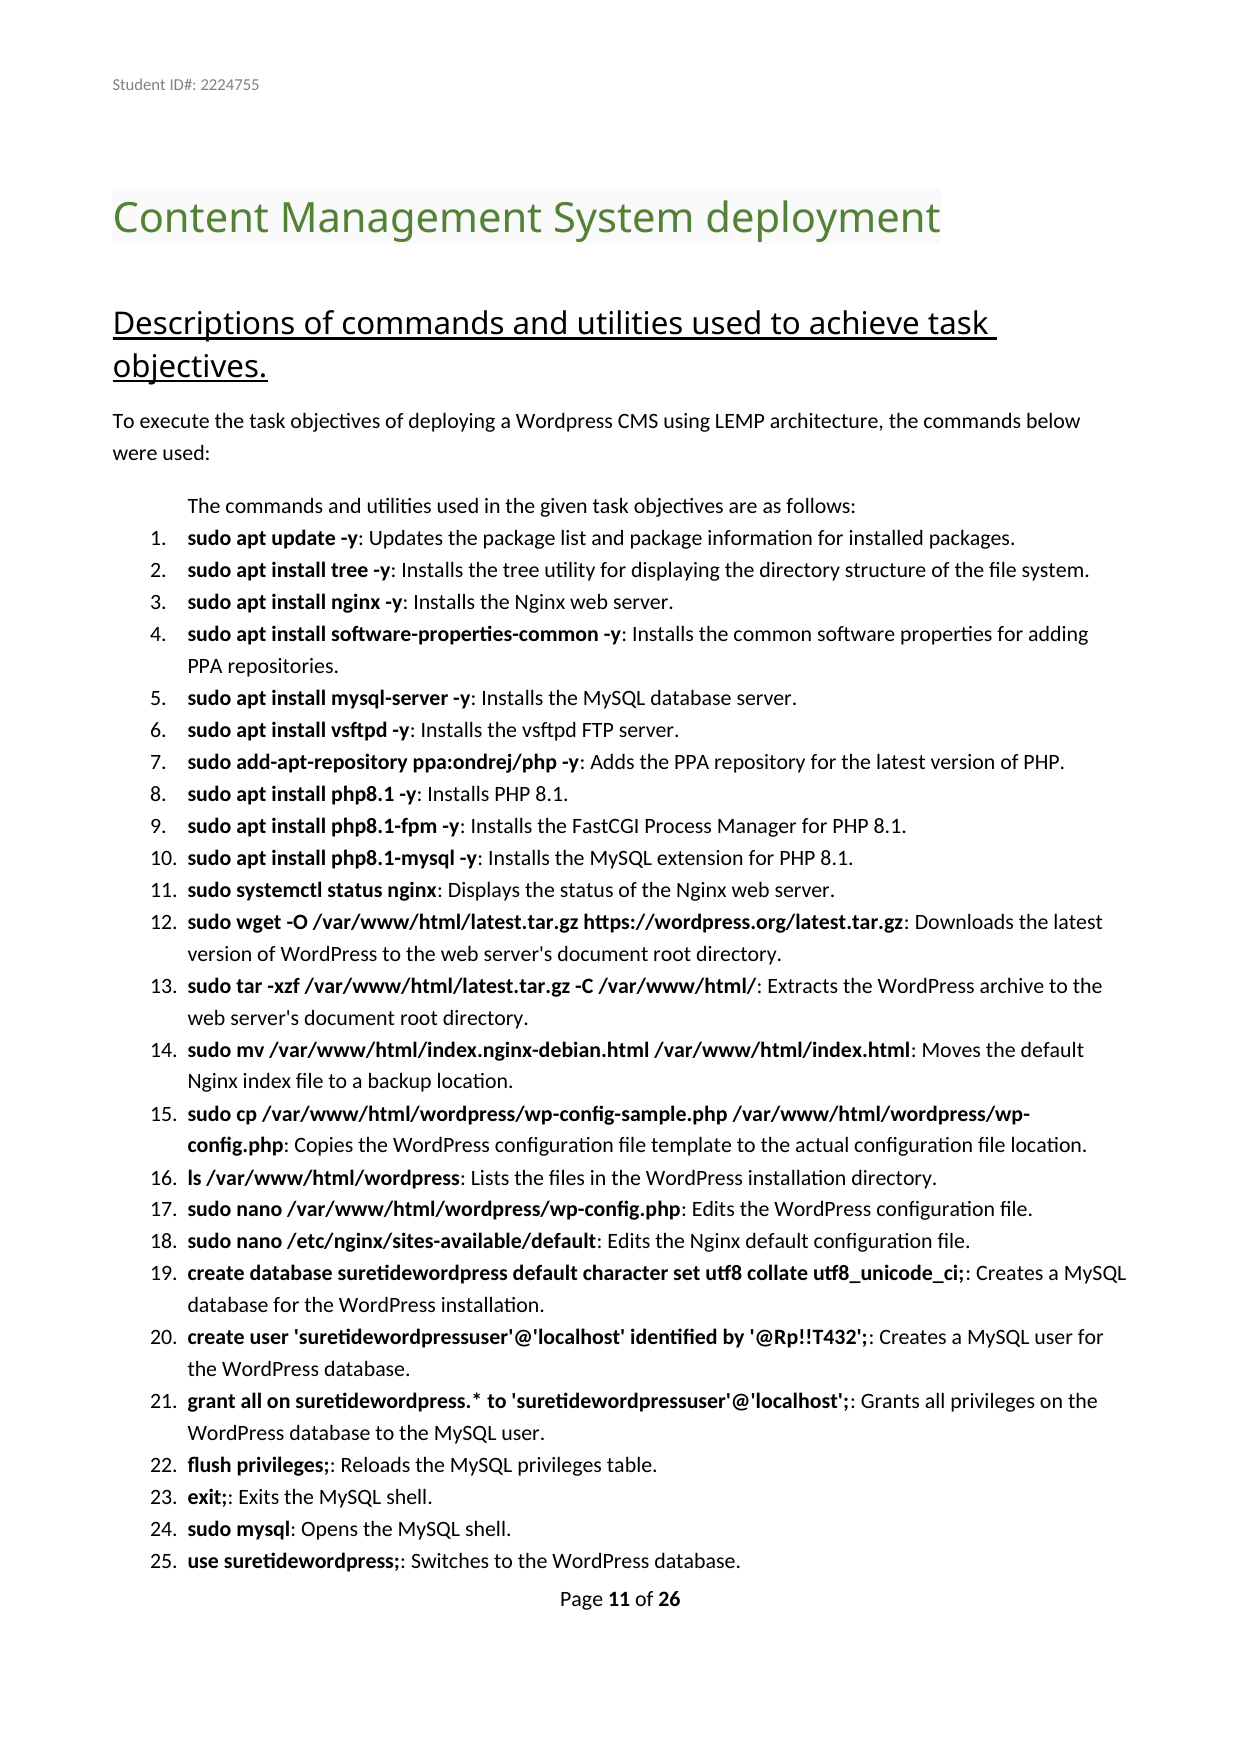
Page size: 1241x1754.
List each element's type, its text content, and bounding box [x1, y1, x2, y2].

list sudo cp /var/www/html/wordpress/wp-config-sample.php /var/www/html/wordpress/wp-config.php: Copies the WordPress configuration file template to the actual configuration file location. [150, 1100, 1128, 1158]
list flush privileges;: Reloads the MySQL privileges table. [150, 1451, 1128, 1478]
list sudo mysql: Opens the MySQL shell. [150, 1515, 1128, 1542]
list sudo systemctl status nginx: Displays the status of the Nginx web server. [150, 876, 1128, 902]
list sudo add-apt-repository ppa:ondrej/php -y: Adds the PPA repository for the latest version of PHP. [150, 748, 1128, 774]
list create database suretidewordpress default character set utf8 collate utf8_unicode_ci;: Creates a MySQL database for the WordPress installation. [150, 1259, 1128, 1318]
list sudo nano /etc/nginx/sites-available/default: Edits the Nginx default configuration file. [150, 1228, 1128, 1254]
list sudo apt install php8.1-fpm -y: Installs the FastCGI Process Manager for PHP 8.1. [150, 812, 1128, 838]
list ls /var/www/html/wordpress: Lists the files in the WordPress installation directory. [150, 1164, 1128, 1190]
list sudo apt install nginx -y: Installs the Nginx web server. [150, 588, 1128, 615]
list create user 'suretidewordpressuser'@'localhost' identified by '@Rp!!T432';: Creates a MySQL user for the WordPress database. [150, 1323, 1128, 1382]
list sudo wget -O /var/www/html/latest.tar.gz https://wordpress.org/latest.tar.gz: Downloads the latest version of WordPress to the web server's document root directory. [150, 908, 1128, 966]
list sudo apt install tree -y: Installs the tree utility for displaying the directory structure of the file system. [150, 556, 1128, 583]
list sudo tar -xzf /var/www/html/latest.tar.gz -C /var/www/html/: Extracts the WordPress archive to the web server's document root directory. [150, 972, 1128, 1030]
list sudo apt install vsftpd -y: Installs the vsftpd FTP server. [150, 716, 1128, 743]
list sudo apt update -y: Updates the package list and package information for installed packages. [150, 524, 1128, 551]
list grant all on suretidewordpress.* to 'suretidewordpressuser'@'localhost';: Grants all privileges on the WordPress database to the MySQL user. [150, 1387, 1128, 1446]
list sudo nano /var/www/html/wordpress/wp-config.php: Edits the WordPress configuration file. [150, 1196, 1128, 1222]
list sudo apt install php8.1-mysql -y: Installs the MySQL extension for PHP 8.1. [150, 844, 1128, 871]
list exit;: Exits the MySQL shell. [150, 1483, 1128, 1510]
list sudo mv /var/www/html/index.nginx-debian.html /var/www/html/index.html: Moves the default Nginx index file to a backup location. [150, 1036, 1128, 1094]
list sudo apt install php8.1 -y: Installs PHP 8.1. [150, 780, 1128, 807]
subtitle Content Management System deployment [112, 187, 1128, 244]
list The commands and utilities used in the given task objectives are as follows: [187, 492, 1128, 519]
list use suretidewordpress;: Switches to the WordPress database. [150, 1547, 1128, 1574]
text To execute the task objectives of deploying a Wordpress CMS using LEMP architecture, the commands below were used: [112, 407, 1128, 466]
list sudo apt install software-properties-common -y: Installs the common software properties for adding PPA repositories. [150, 620, 1128, 679]
subtitle Descriptions of commands and utilities used to achieve task objectives. [112, 301, 1128, 386]
list sudo apt install mysql-server -y: Installs the MySQL database server. [150, 684, 1128, 711]
